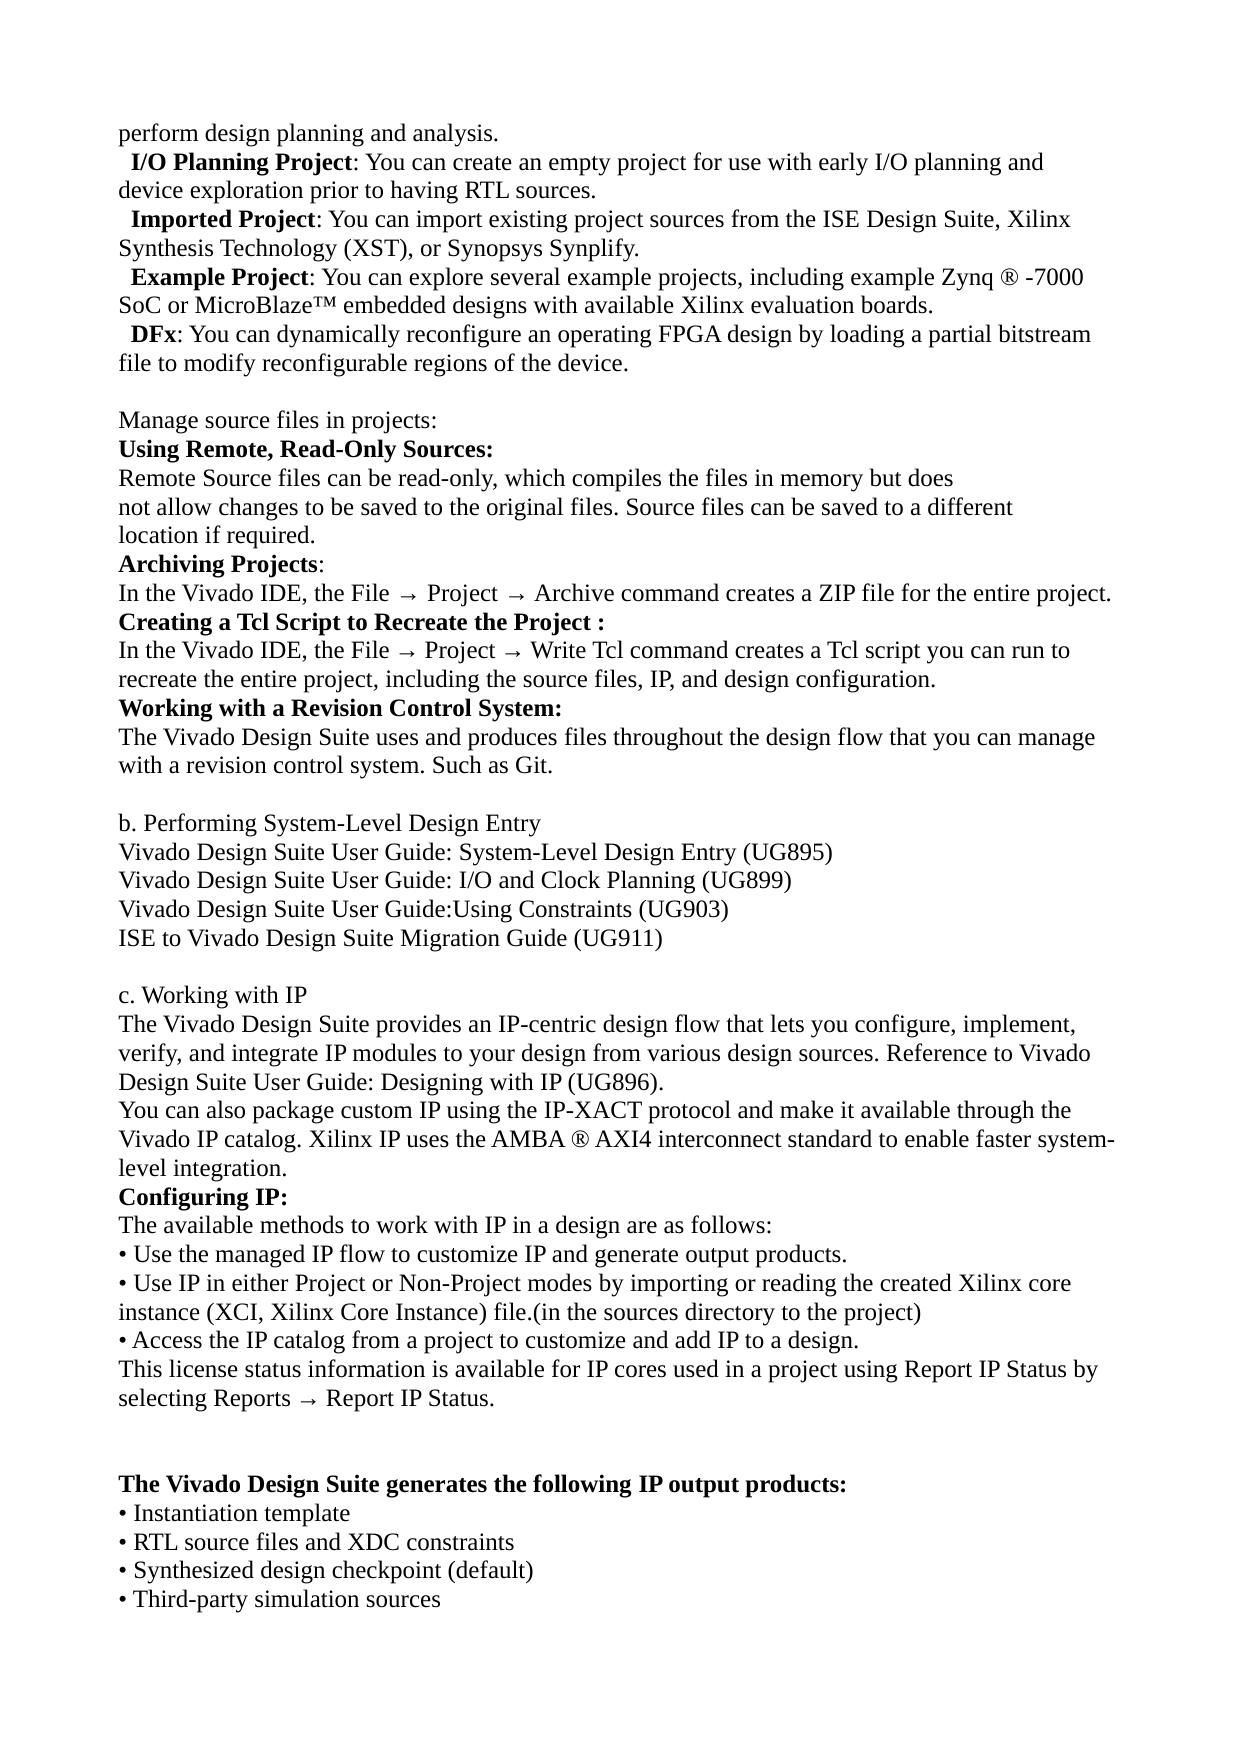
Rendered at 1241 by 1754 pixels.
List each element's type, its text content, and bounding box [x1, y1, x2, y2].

text In the Vivado IDE, the File → Project → Write Tcl command creates a Tcl script you can run to [118, 636, 1122, 664]
text • Use IP in either Project or Non-Project modes by importing or reading the created Xilinx core [118, 1268, 1122, 1297]
text • Instantiation template [118, 1498, 1122, 1527]
text I/O Planning Project: You can create an empty project for use with early I/O planning and [118, 147, 1122, 176]
text Synthesis Technology (XST), or Synopsys Synplify. [118, 233, 1122, 262]
text Vivado Design Suite User Guide: System-Level Design Entry (UG895) [118, 837, 1122, 866]
text • Synthesized design checkpoint (default) [118, 1556, 1122, 1584]
text The Vivado Design Suite generates the following IP output products: [118, 1469, 1122, 1498]
text Vivado IP catalog. Xilinx IP uses the AMBA ® AXI4 interconnect standard to enable faster system- [118, 1124, 1122, 1153]
text • Third-party simulation sources [118, 1584, 1122, 1613]
text Working with a Revision Control System: [118, 693, 1122, 722]
text • Access the IP catalog from a project to customize and add IP to a design. [118, 1326, 1122, 1354]
text Using Remote, Read-Only Sources: [118, 434, 1122, 463]
text Archiving Projects: [118, 549, 1122, 578]
text perform design planning and analysis. [118, 118, 1122, 147]
text • RTL source files and XDC constraints [118, 1527, 1122, 1556]
text level integration. [118, 1153, 1122, 1182]
text selecting Reports → Report IP Status. [118, 1383, 1122, 1412]
text • Use the managed IP flow to customize IP and generate output products. [118, 1239, 1122, 1268]
text recreate the entire project, including the source files, IP, and design configuration. [118, 664, 1122, 693]
text not allow changes to be saved to the original files. Source files can be saved to a different [118, 492, 1122, 521]
text Manage source files in projects: [118, 406, 1122, 434]
text SoC or MicroBlaze™ embedded designs with available Xilinx evaluation boards. [118, 291, 1122, 319]
text Imported Project: You can import existing project sources from the ISE Design Suite, Xilinx [118, 204, 1122, 233]
text DFx: You can dynamically reconfigure an operating FPGA design by loading a partial bitstream [118, 319, 1122, 348]
text c. Working with IP [118, 981, 1122, 1009]
text Configuring IP: [118, 1182, 1122, 1211]
text Vivado Design Suite User Guide: I/O and Clock Planning (UG899) [118, 866, 1122, 894]
text You can also package custom IP using the IP-XACT protocol and make it available through the [118, 1096, 1122, 1124]
text Remote Source files can be read-only, which compiles the files in memory but does [118, 463, 1122, 492]
text Example Project: You can explore several example projects, including example Zynq ® -7000 [118, 262, 1122, 291]
text verify, and integrate IP modules to your design from various design sources. Reference to Vivado Design Suite User Guide: Designing with IP (UG896). [118, 1038, 1122, 1096]
text Creating a Tcl Script to Recreate the Project : [118, 607, 1122, 636]
text The available methods to work with IP in a design are as follows: [118, 1211, 1122, 1239]
text The Vivado Design Suite provides an IP-centric design flow that lets you configure, implement, [118, 1009, 1122, 1038]
text file to modify reconfigurable regions of the device. [118, 348, 1122, 377]
text ISE to Vivado Design Suite Migration Guide (UG911) [118, 923, 1122, 952]
text device exploration prior to having RTL sources. [118, 176, 1122, 204]
text The Vivado Design Suite uses and produces files throughout the design flow that you can manage with a revision control system. Such as Git. [118, 722, 1122, 779]
text Vivado Design Suite User Guide:Using Constraints (UG903) [118, 894, 1122, 923]
text b. Performing System-Level Design Entry [118, 808, 1122, 837]
text location if required. [118, 521, 1122, 549]
text This license status information is available for IP cores used in a project using Report IP Status by [118, 1354, 1122, 1383]
text In the Vivado IDE, the File → Project → Archive command creates a ZIP file for the entire project. [118, 578, 1122, 607]
text instance (XCI, Xilinx Core Instance) file.(in the sources directory to the project) [118, 1297, 1122, 1326]
